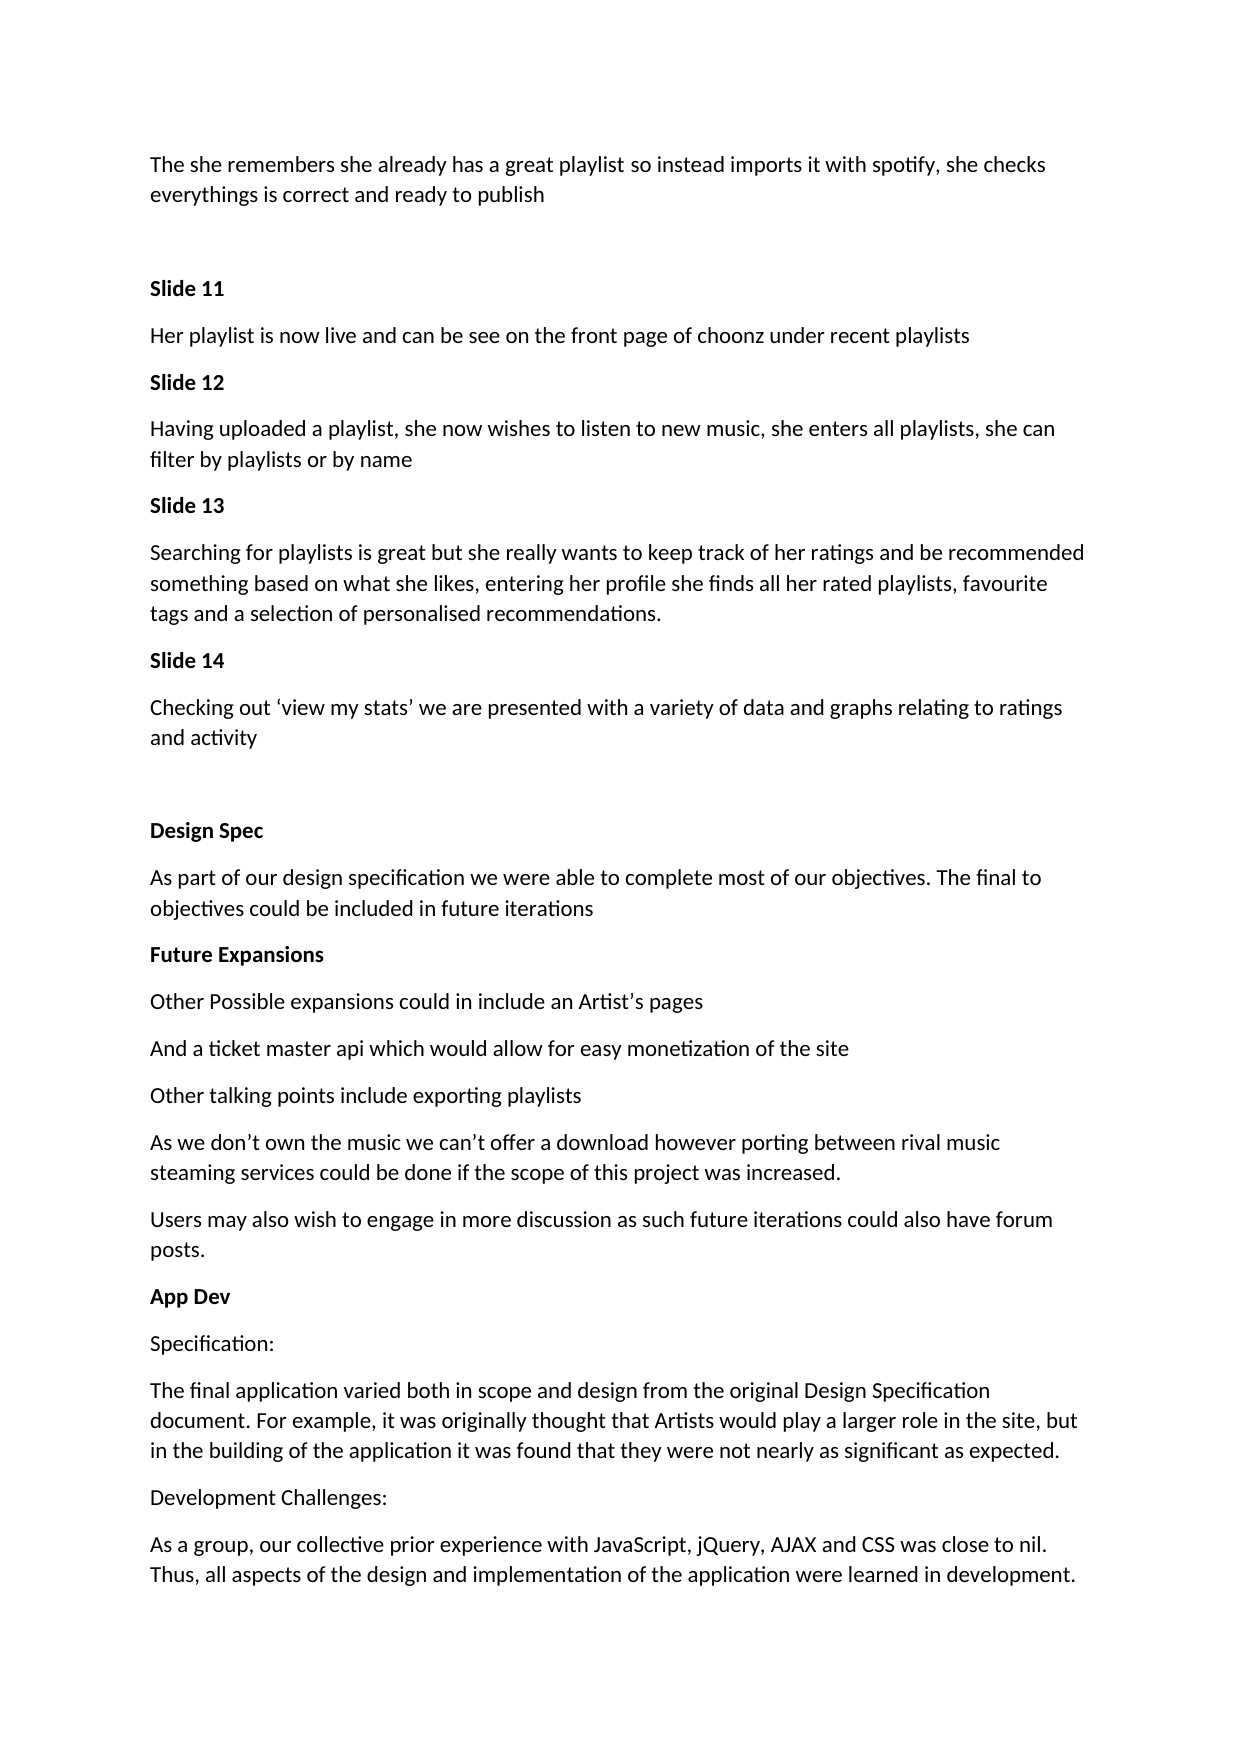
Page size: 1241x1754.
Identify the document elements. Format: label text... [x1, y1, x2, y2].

text Slide 11 [150, 274, 1090, 302]
text Users may also wish to engage in more discussion as such future iterations could also have forum posts. [150, 1205, 1090, 1263]
text Slide 12 [150, 368, 1090, 396]
text Having uploaded a playlist, she now wishes to listen to new music, she enters all playlists, she can filter by playlists or by name [150, 414, 1090, 473]
text Other Possible expansions could in include an Artist’s pages [150, 987, 1090, 1016]
text The she remembers she already has a great playlist so instead imports it with spotify, she checks everythings is correct and ready to publish [150, 150, 1090, 208]
text As we don’t own the music we can’t offer a download however porting between rival music steaming services could be done if the scope of this project was increased. [150, 1128, 1090, 1186]
text Her playlist is now live and can be see on the front page of choonz under recent playlists [150, 321, 1090, 349]
text Searching for playlists is great but she really wants to keep track of her ratings and be recommended something based on what she likes, entering her profile she finds all her rated playlists, favourite tags and a selection of personalised recommendations. [150, 538, 1090, 627]
text Specification: [150, 1329, 1090, 1357]
text Slide 13 [150, 492, 1090, 520]
text App Dev [150, 1282, 1090, 1310]
text And a ticket master api which would allow for easy monetization of the site [150, 1034, 1090, 1062]
text The final application varied both in scope and design from the original Design Specification document. For example, it was originally thought that Artists would play a larger role in the site, but in the building of the application it was found that they were not nearly as significant as expected. [150, 1376, 1090, 1464]
text Checking out ‘view my stats’ we are presented with a variety of data and graphs relating to ratings and activity [150, 693, 1090, 751]
text Design Spec [150, 817, 1090, 845]
text Future Expansions [150, 941, 1090, 969]
text Development Challenges: [150, 1483, 1090, 1511]
text Other talking points include exporting playlists [150, 1081, 1090, 1109]
text Slide 14 [150, 646, 1090, 674]
text As part of our design specification we were able to complete most of our objectives. The final to objectives could be included in future iterations [150, 863, 1090, 922]
